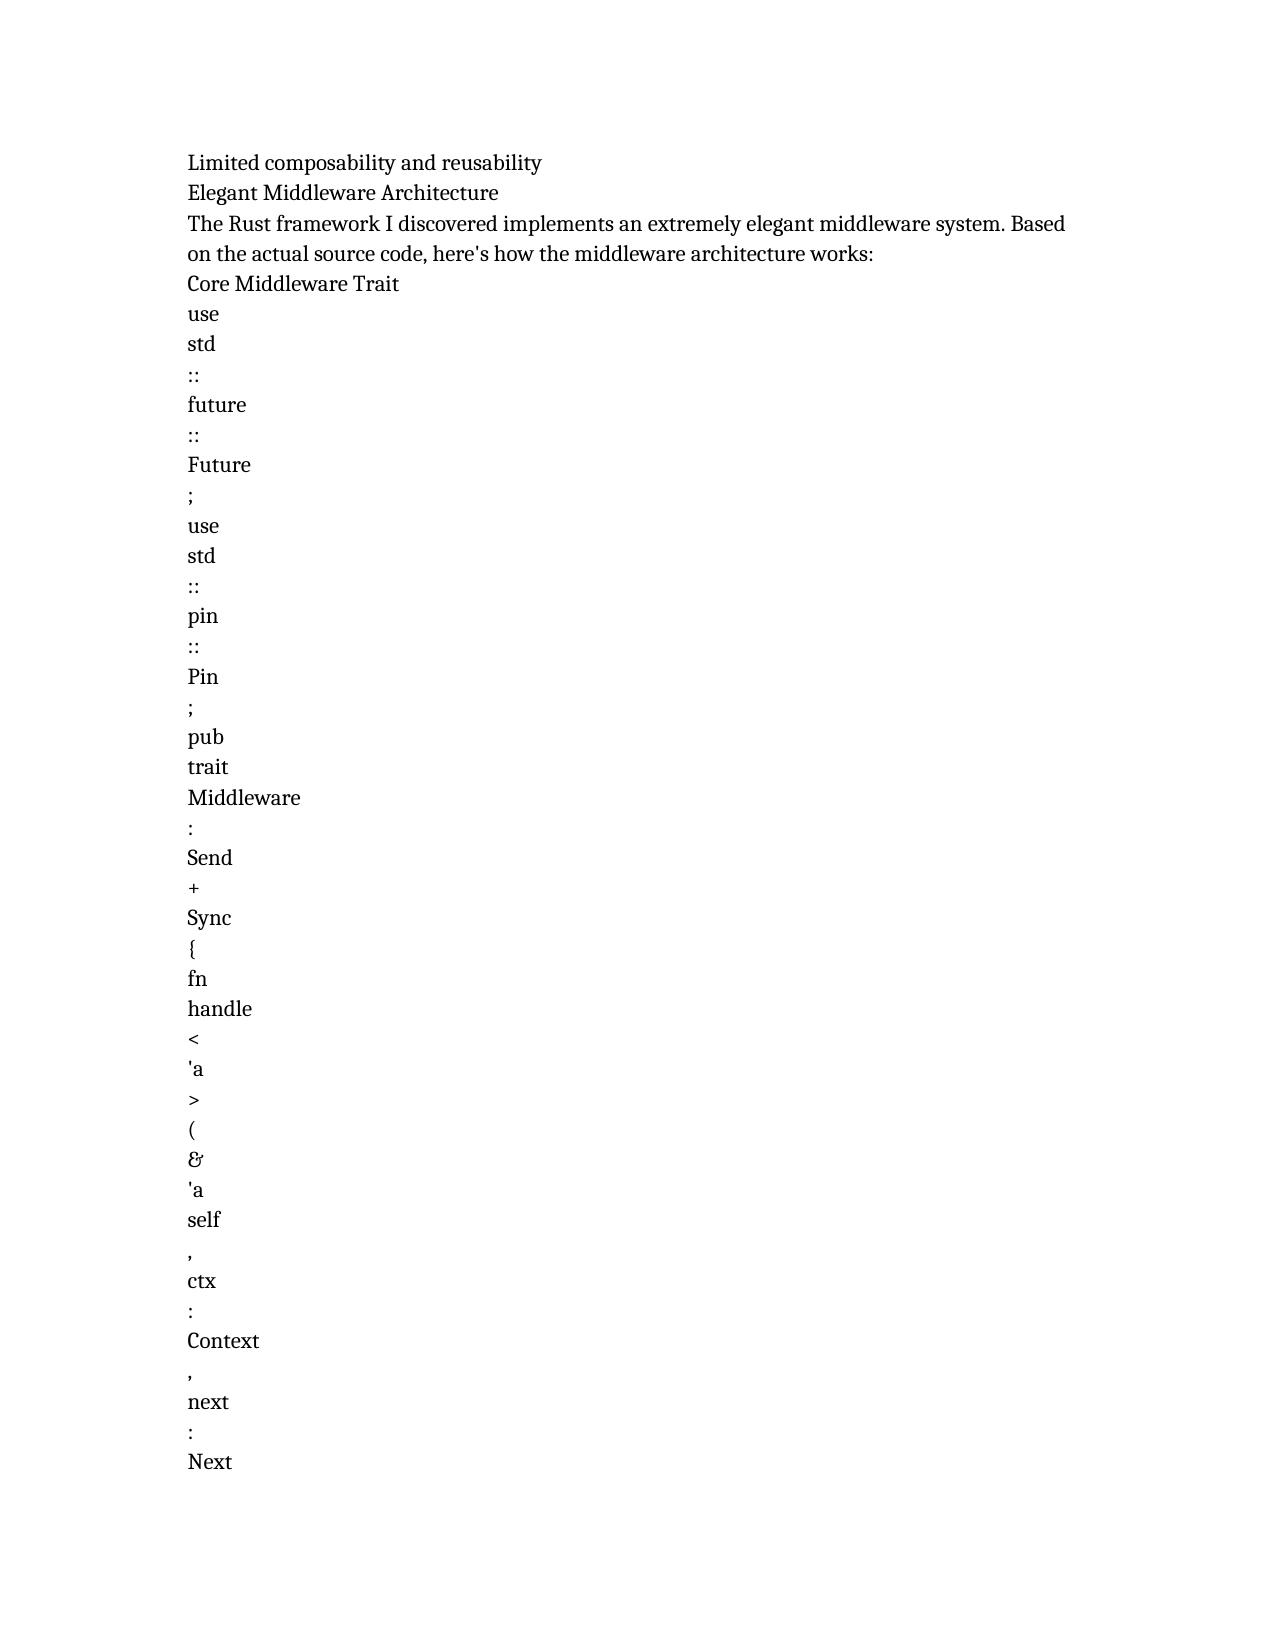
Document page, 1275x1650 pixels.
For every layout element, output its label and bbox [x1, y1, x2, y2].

text [187, 150, 1087, 1475]
